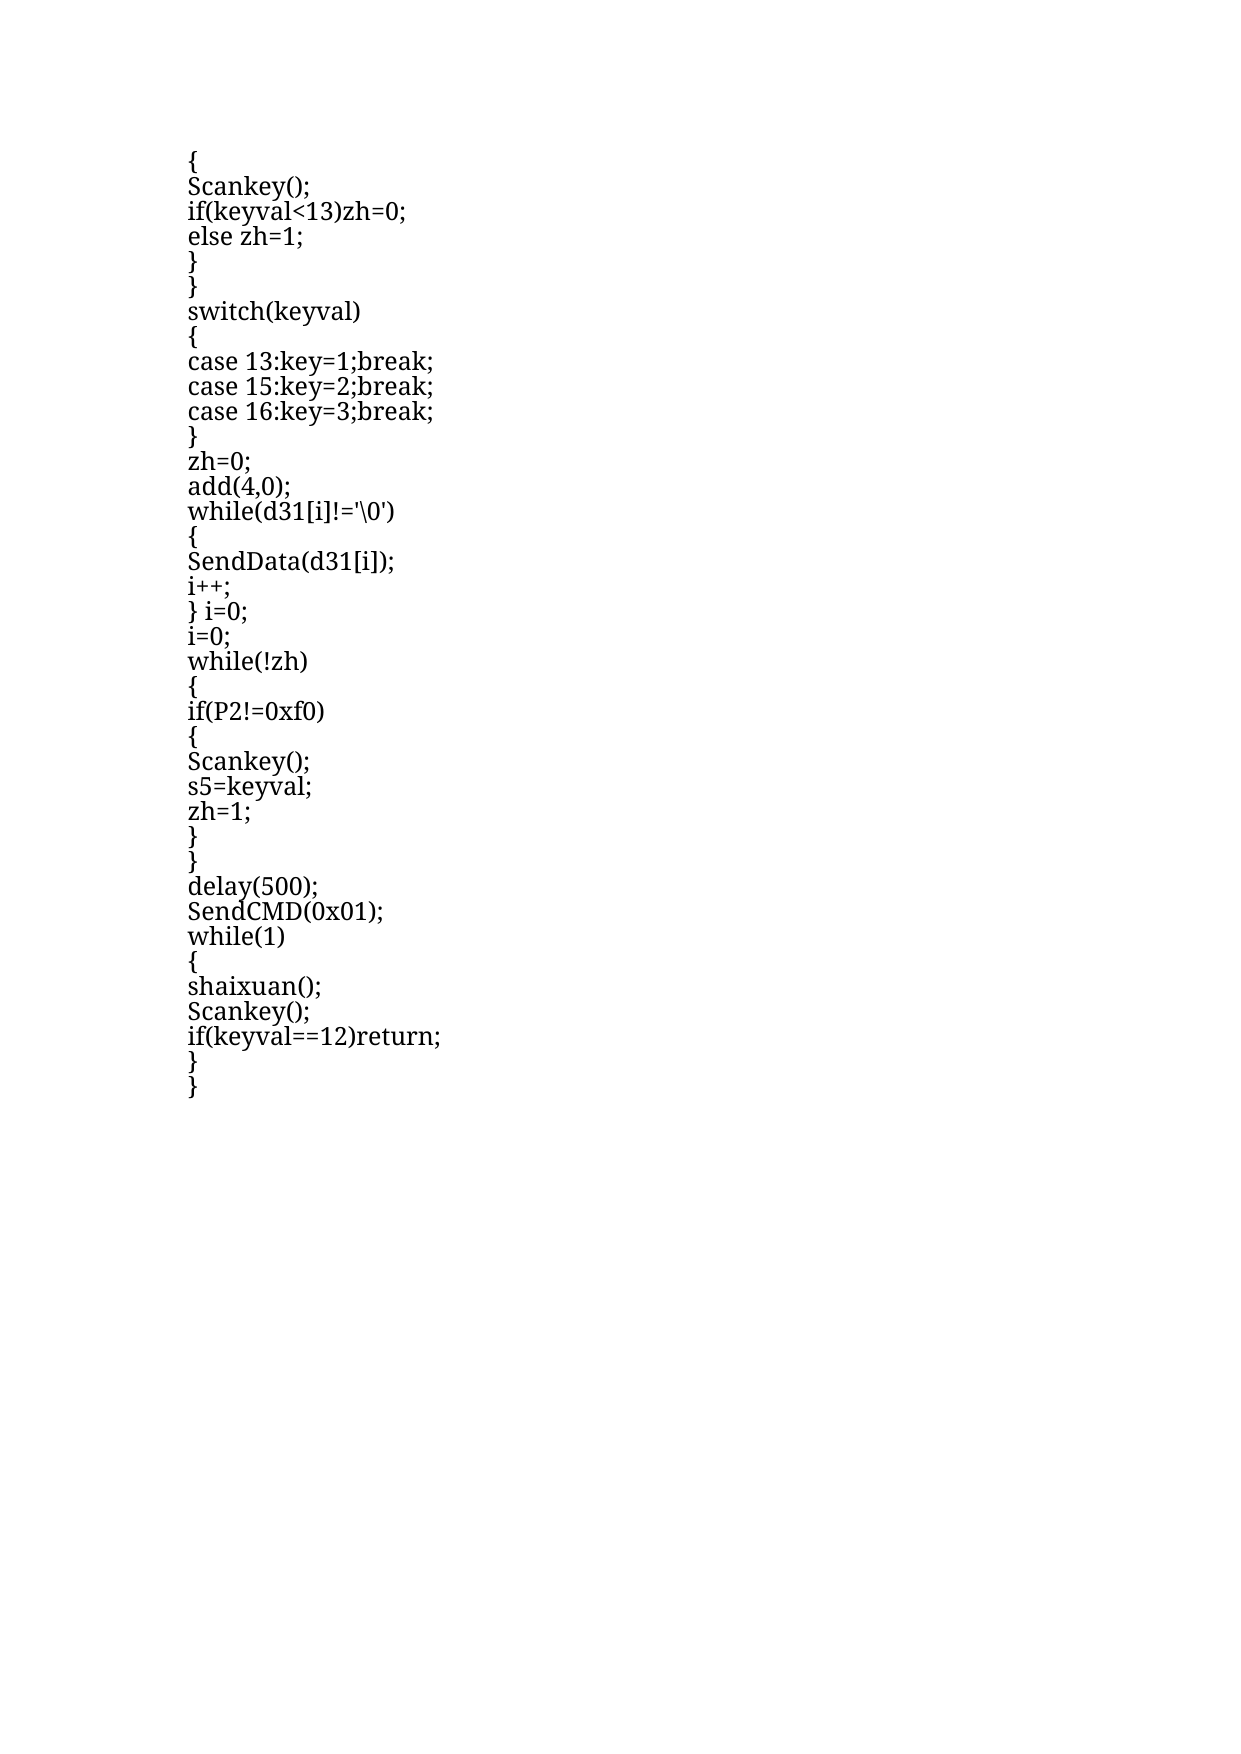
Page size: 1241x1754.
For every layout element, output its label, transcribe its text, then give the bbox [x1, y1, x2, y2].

text case 15:key=2;break; [187, 375, 1053, 400]
text } [187, 825, 1053, 850]
text { [187, 675, 1053, 700]
text { [187, 525, 1053, 550]
text add(4,0); [187, 475, 1053, 500]
text } i=0; [187, 600, 1053, 625]
text case 16:key=3;break; [187, 400, 1053, 425]
text switch(keyval) [187, 300, 1053, 325]
text { [187, 725, 1053, 750]
text if(P2!=0xf0) [187, 700, 1053, 725]
text while(!zh) [187, 650, 1053, 675]
text } [187, 1050, 1053, 1075]
text i++; [187, 575, 1053, 600]
text } [187, 275, 1053, 300]
text Scankey(); [187, 175, 1053, 200]
text while(1) [187, 925, 1053, 950]
text s5=keyval; [187, 775, 1053, 800]
text } [187, 425, 1053, 450]
text while(d31[i]!='\0') [187, 500, 1053, 525]
text Scankey(); [187, 750, 1053, 775]
text { [187, 150, 1053, 175]
text zh=0; [187, 450, 1053, 475]
text i=0; [187, 625, 1053, 650]
text Scankey(); [187, 1000, 1053, 1025]
text if(keyval<13)zh=0; [187, 200, 1053, 225]
text { [187, 950, 1053, 975]
text { [187, 325, 1053, 350]
text zh=1; [187, 800, 1053, 825]
text shaixuan(); [187, 975, 1053, 1000]
text } [187, 1075, 1053, 1100]
text } [187, 850, 1053, 875]
text else zh=1; [187, 225, 1053, 250]
text if(keyval==12)return; [187, 1025, 1053, 1050]
text case 13:key=1;break; [187, 350, 1053, 375]
text } [187, 250, 1053, 275]
text SendCMD(0x01); [187, 900, 1053, 925]
text SendData(d31[i]); [187, 550, 1053, 575]
text delay(500); [187, 875, 1053, 900]
